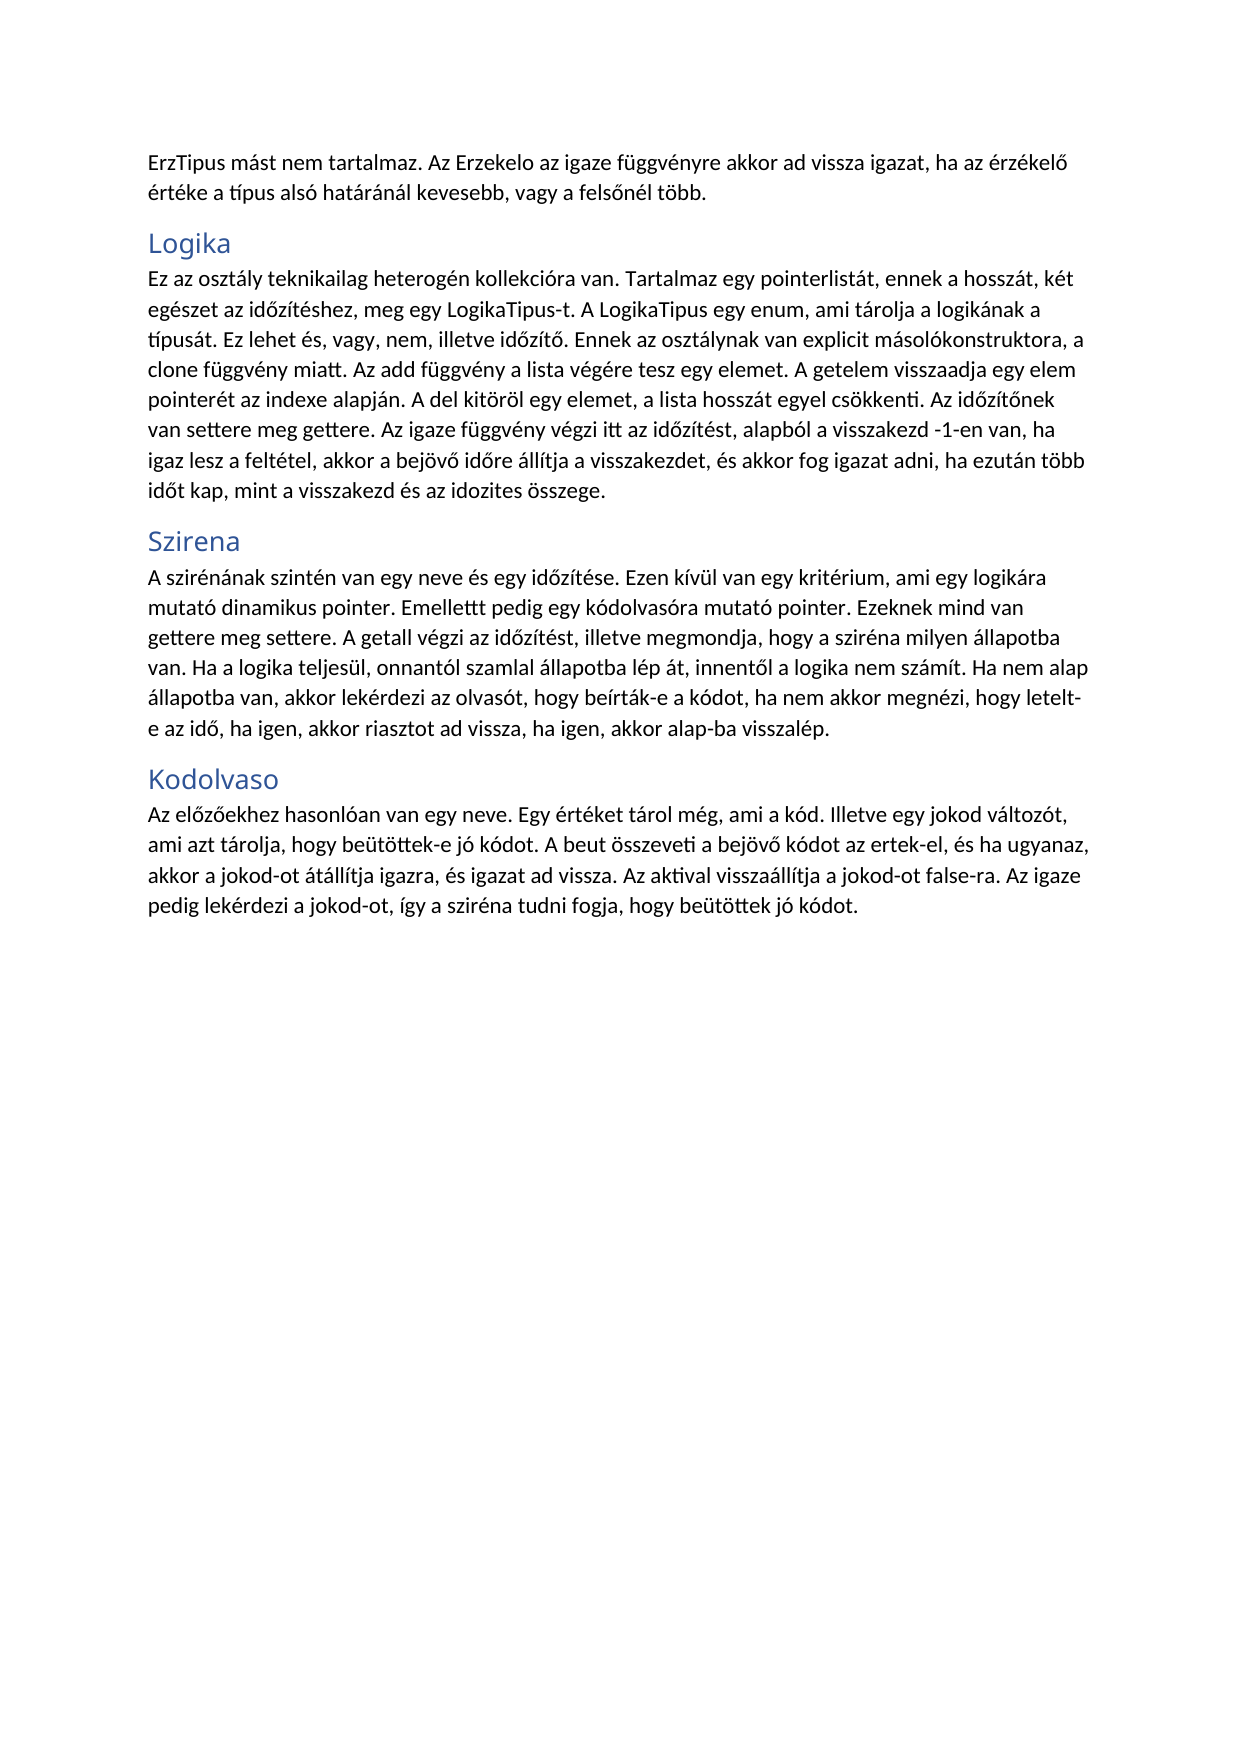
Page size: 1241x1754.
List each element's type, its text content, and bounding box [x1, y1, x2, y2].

subtitle Kodolvaso [148, 761, 1093, 797]
text Az előzőekhez hasonlóan van egy neve. Egy értéket tárol még, ami a kód. Illetve egy jokod változót, ami azt tárolja, hogy beütöttek-e jó kódot. A beut összeveti a bejövő kódot az ertek-el, és ha ugyanaz, akkor a jokod-ot átállítja igazra, és igazat ad vissza. Az aktival visszaállítja a jokod-ot false-ra. Az igaze pedig lekérdezi a jokod-ot, így a sziréna tudni fogja, hogy beütöttek jó kódot. [148, 800, 1093, 919]
subtitle Szirena [148, 523, 1093, 560]
subtitle Logika [148, 225, 1093, 262]
text Ez az osztály teknikailag heterogén kollekcióra van. Tartalmaz egy pointerlistát, ennek a hosszát, két egészet az időzítéshez, meg egy LogikaTipus-t. A LogikaTipus egy enum, ami tárolja a logikának a típusát. Ez lehet és, vagy, nem, illetve időzítő. Ennek az osztálynak van explicit másolókonstruktora, a clone függvény miatt. Az add függvény a lista végére tesz egy elemet. A getelem visszaadja egy elem pointerét az indexe alapján. A del kitöröl egy elemet, a lista hosszát egyel csökkenti. Az időzítőnek van settere meg gettere. Az igaze függvény végzi itt az időzítést, alapból a visszakezd -1-en van, ha igaz lesz a feltétel, akkor a bejövő időre állítja a visszakezdet, és akkor fog igazat adni, ha ezután több időt kap, mint a visszakezd és az idozites összege. [148, 264, 1093, 504]
text A szirénának szintén van egy neve és egy időzítése. Ezen kívül van egy kritérium, ami egy logikára mutató dinamikus pointer. Emellettt pedig egy kódolvasóra mutató pointer. Ezeknek mind van gettere meg settere. A getall végzi az időzítést, illetve megmondja, hogy a sziréna milyen állapotba van. Ha a logika teljesül, onnantól szamlal állapotba lép át, innentől a logika nem számít. Ha nem alap állapotba van, akkor lekérdezi az olvasót, hogy beírták-e a kódot, ha nem akkor megnézi, hogy letelt-e az idő, ha igen, akkor riasztot ad vissza, ha igen, akkor alap-ba visszalép. [148, 563, 1093, 742]
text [148, 148, 1093, 206]
